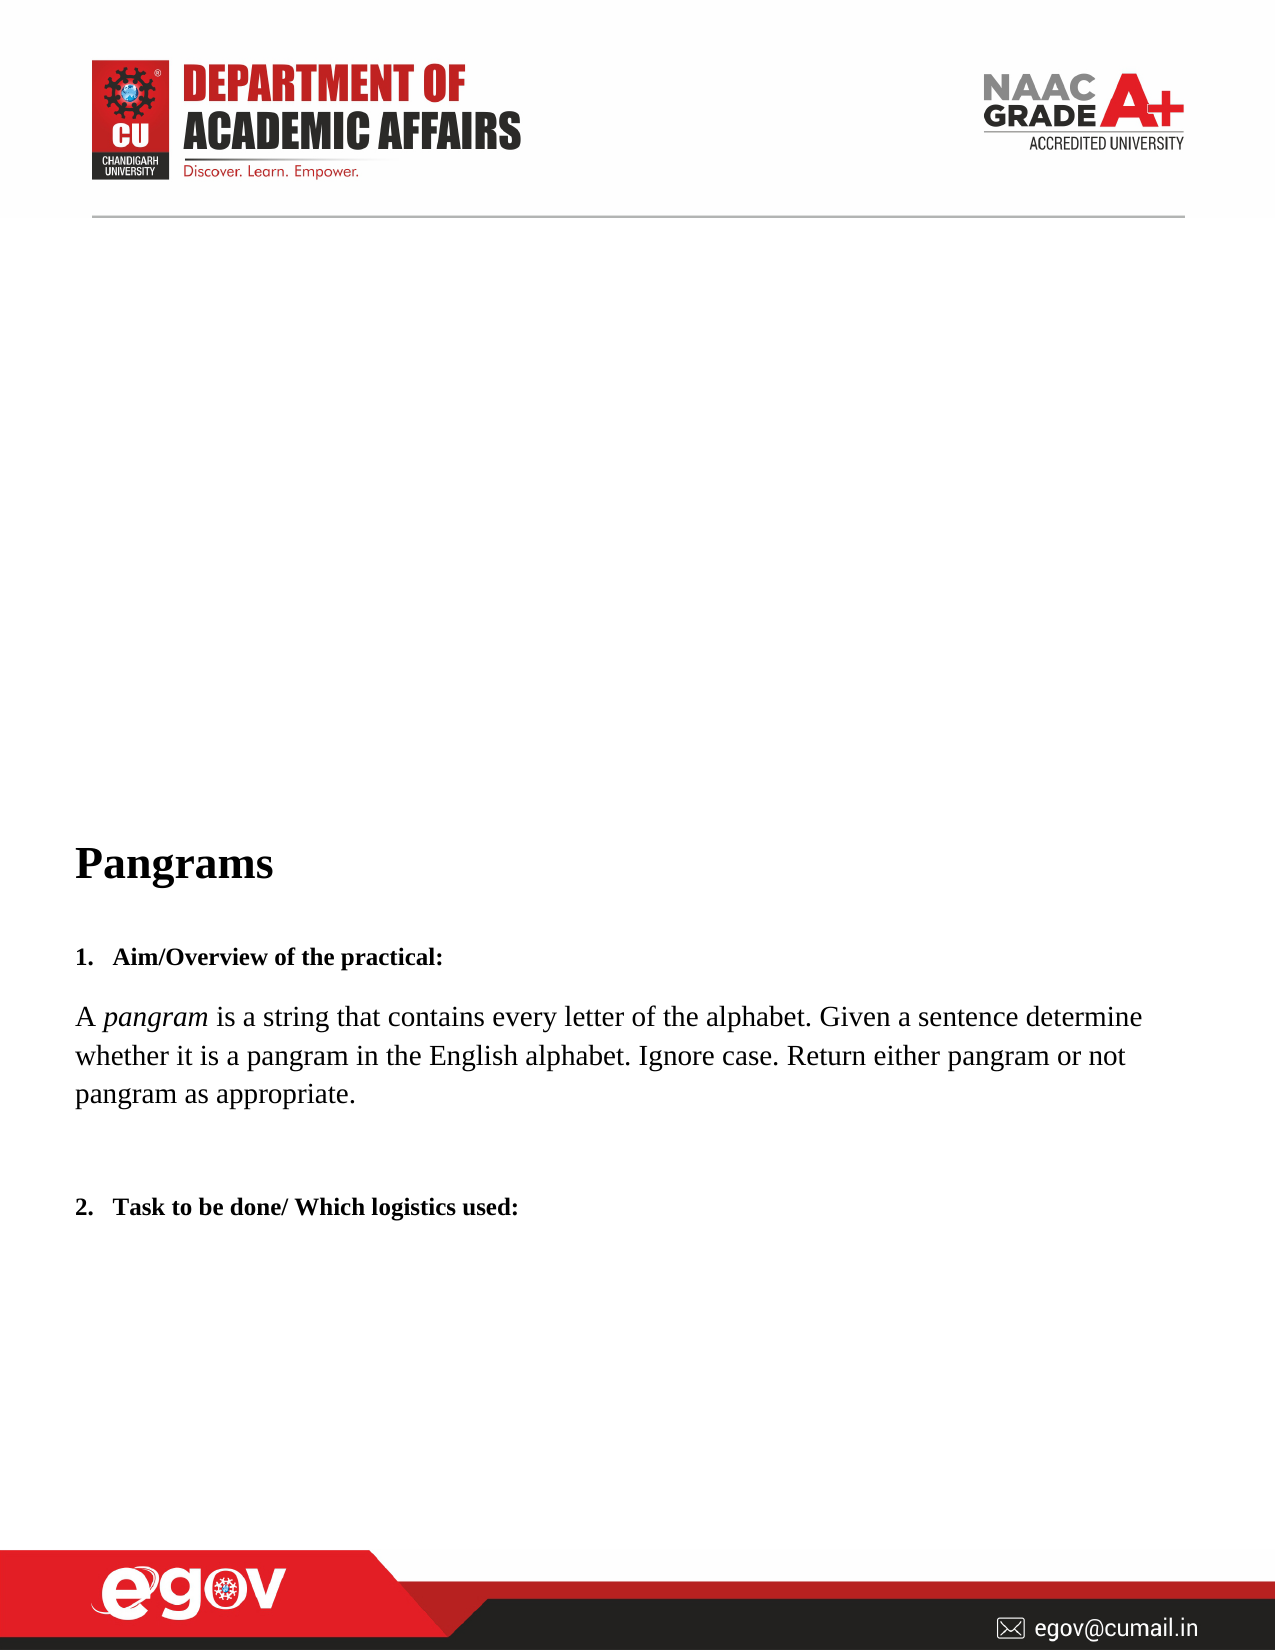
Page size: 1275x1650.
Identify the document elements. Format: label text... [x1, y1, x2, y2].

picture [0, 0, 1275, 218]
picture [0, 1549, 1275, 1650]
list Task to be done/ Which logistics used: [75, 1192, 1200, 1221]
text Pangrams [75, 836, 1200, 889]
list Aim/Overview of the practical: [75, 942, 1200, 970]
text A pangram is a string that contains every letter of the alphabet. Given a sentence determine whether it is a pangram in the English alphabet. Ignore case. Return either pangram or not pangram as appropriate. [75, 999, 1200, 1110]
